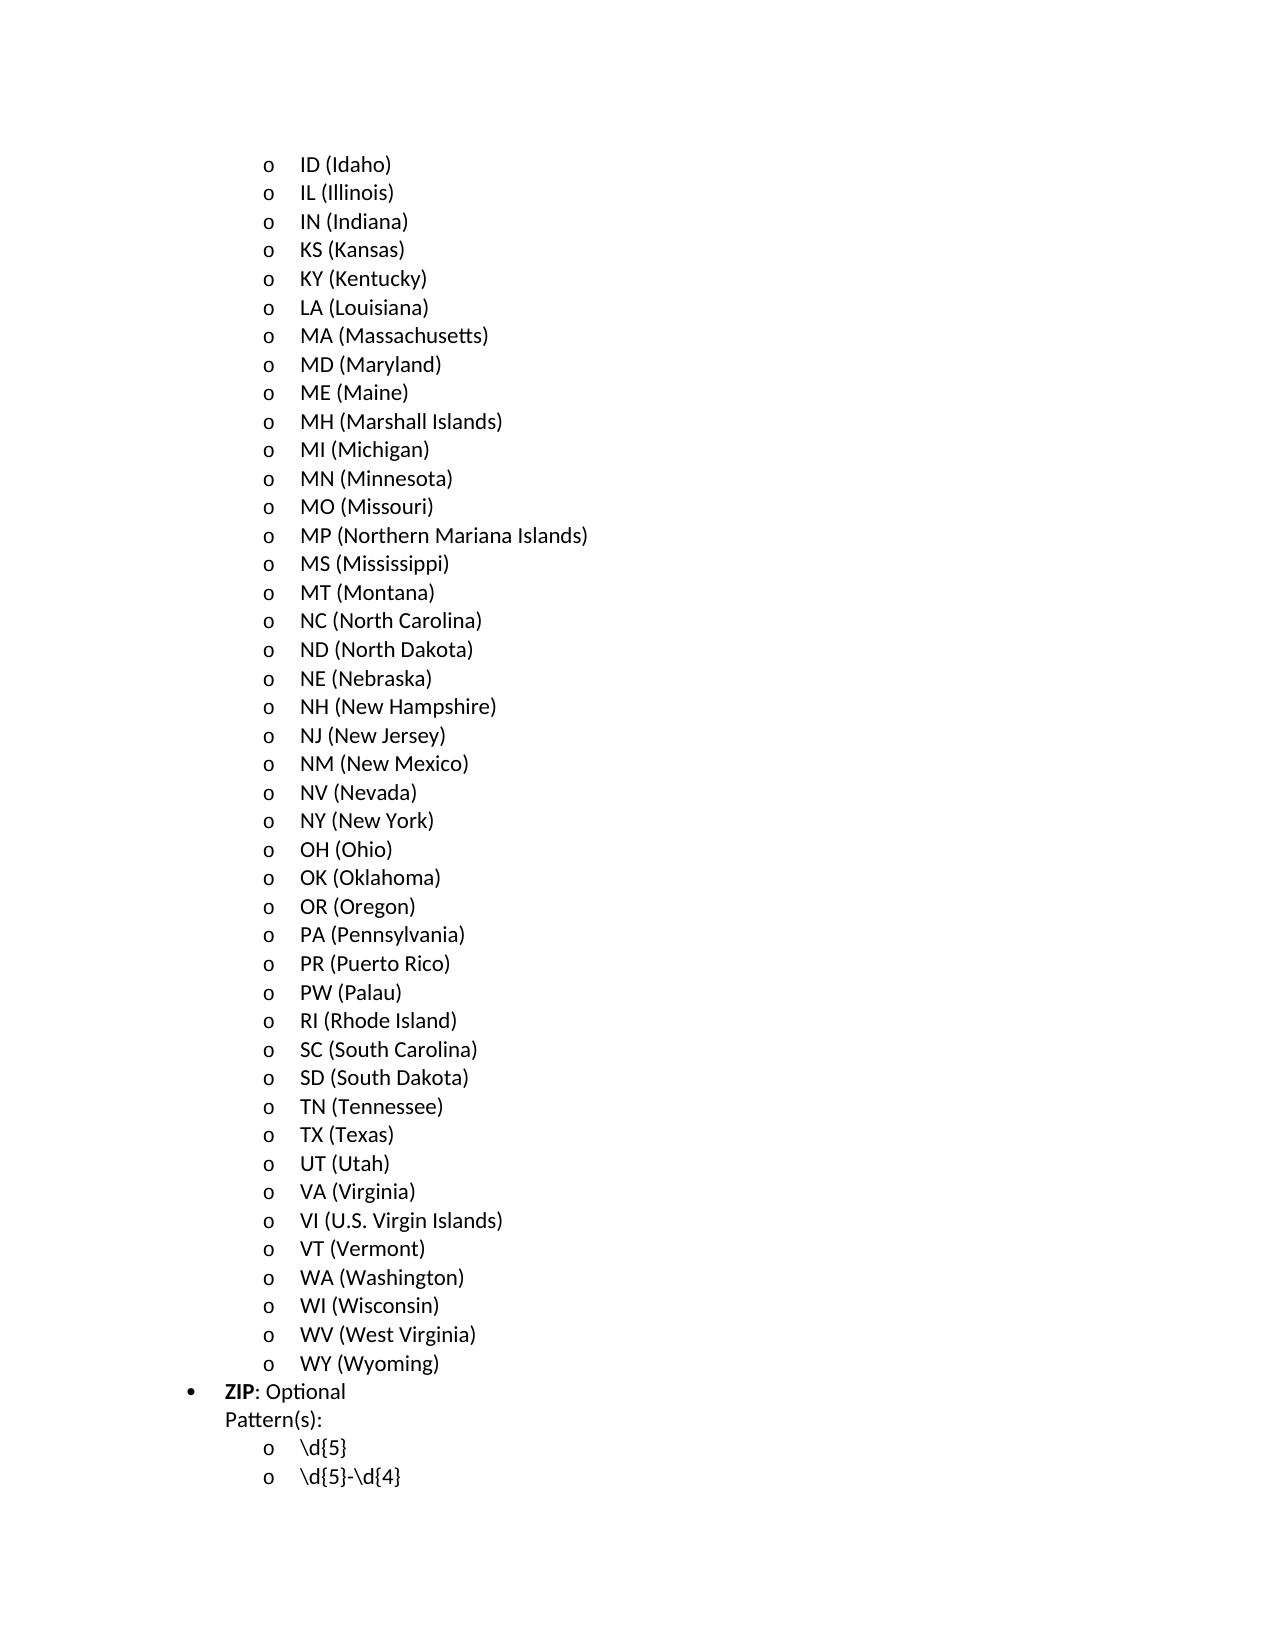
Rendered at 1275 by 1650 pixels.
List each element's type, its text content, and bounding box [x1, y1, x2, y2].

list UT (Utah) [262, 1149, 1125, 1177]
list TN (Tennessee) [262, 1092, 1125, 1120]
list NY (New York) [262, 806, 1125, 835]
list MH (Marshall Islands) [262, 407, 1125, 435]
list MA (Massachusetts) [262, 321, 1125, 350]
list MD (Maryland) [262, 350, 1125, 378]
list VI (U.S. Virgin Islands) [262, 1206, 1125, 1234]
list \d{5}-\d{4} [262, 1462, 1125, 1490]
list WI (Wisconsin) [262, 1292, 1125, 1320]
list MO (Missouri) [262, 492, 1125, 521]
list MT (Montana) [262, 578, 1125, 607]
list IL (Illinois) [262, 178, 1125, 207]
list VT (Vermont) [262, 1234, 1125, 1263]
list NE (Nebraska) [262, 664, 1125, 692]
list \d{5} [262, 1433, 1125, 1462]
list WY (Wyoming) [262, 1349, 1125, 1377]
list SD (South Dakota) [262, 1063, 1125, 1092]
list VA (Virginia) [262, 1177, 1125, 1206]
list IN (Indiana) [262, 207, 1125, 236]
list OK (Oklahoma) [262, 863, 1125, 892]
list ZIP: Optional Pattern(s): [187, 1377, 1125, 1433]
list KS (Kansas) [262, 236, 1125, 264]
list ME (Maine) [262, 378, 1125, 407]
list NC (North Carolina) [262, 607, 1125, 635]
list LA (Louisiana) [262, 293, 1125, 321]
list NH (New Hampshire) [262, 692, 1125, 721]
list WA (Washington) [262, 1263, 1125, 1292]
list SC (South Carolina) [262, 1035, 1125, 1063]
list PA (Pennsylvania) [262, 921, 1125, 949]
list TX (Texas) [262, 1120, 1125, 1149]
list MS (Mississippi) [262, 549, 1125, 578]
list MP (Northern Mariana Islands) [262, 521, 1125, 549]
list MN (Minnesota) [262, 464, 1125, 492]
list NJ (New Jersey) [262, 721, 1125, 749]
list WV (West Virginia) [262, 1320, 1125, 1349]
list ID (Idaho) [262, 150, 1125, 178]
list MI (Michigan) [262, 435, 1125, 464]
list PR (Puerto Rico) [262, 949, 1125, 978]
list NV (Nevada) [262, 778, 1125, 806]
list PW (Palau) [262, 978, 1125, 1006]
list ND (North Dakota) [262, 635, 1125, 664]
list RI (Rhode Island) [262, 1006, 1125, 1035]
list NM (New Mexico) [262, 749, 1125, 778]
list OH (Ohio) [262, 835, 1125, 863]
list KY (Kentucky) [262, 264, 1125, 293]
list OR (Oregon) [262, 892, 1125, 921]
